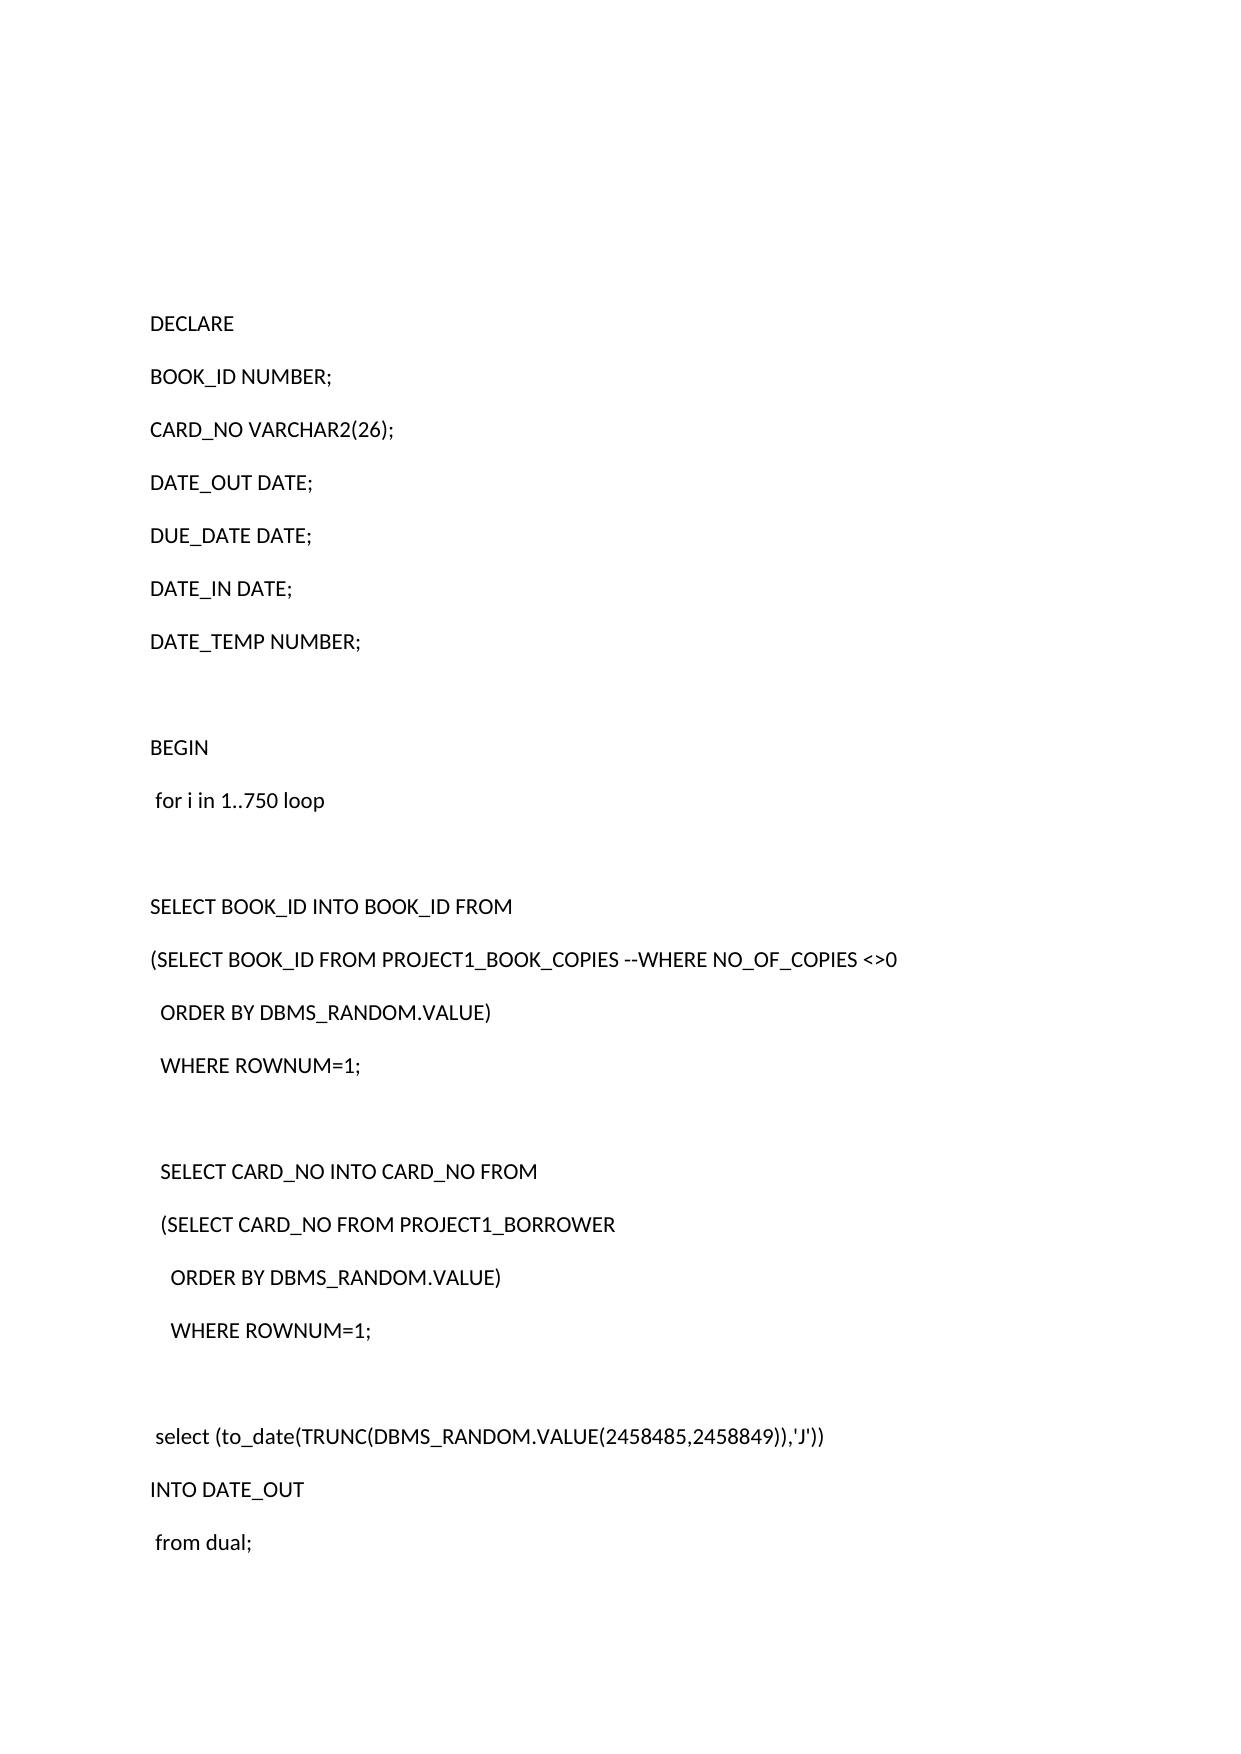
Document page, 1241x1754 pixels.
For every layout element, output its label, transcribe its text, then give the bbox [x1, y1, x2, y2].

text ORDER BY DBMS_RANDOM.VALUE) [150, 1263, 1090, 1291]
text DATE_IN DATE; [150, 574, 1090, 602]
text DATE_OUT DATE; [150, 468, 1090, 496]
text ORDER BY DBMS_RANDOM.VALUE) [150, 998, 1090, 1026]
text (SELECT CARD_NO FROM PROJECT1_BORROWER [150, 1210, 1090, 1238]
text for i in 1..750 loop [150, 786, 1090, 814]
text from dual; [150, 1528, 1090, 1557]
text SELECT BOOK_ID INTO BOOK_ID FROM [150, 892, 1090, 920]
text WHERE ROWNUM=1; [150, 1316, 1090, 1344]
text select (to_date(TRUNC(DBMS_RANDOM.VALUE(2458485,2458849)),'J')) [150, 1422, 1090, 1451]
text DATE_TEMP NUMBER; [150, 627, 1090, 655]
text SELECT CARD_NO INTO CARD_NO FROM [150, 1157, 1090, 1185]
text INTO DATE_OUT [150, 1476, 1090, 1503]
text WHERE ROWNUM=1; [150, 1051, 1090, 1079]
text BOOK_ID NUMBER; [150, 362, 1090, 390]
text BEGIN [150, 733, 1090, 761]
text CARD_NO VARCHAR2(26); [150, 415, 1090, 443]
text DUE_DATE DATE; [150, 521, 1090, 549]
text (SELECT BOOK_ID FROM PROJECT1_BOOK_COPIES --WHERE NO_OF_COPIES <>0 [150, 945, 1090, 973]
text DECLARE [150, 309, 1090, 337]
